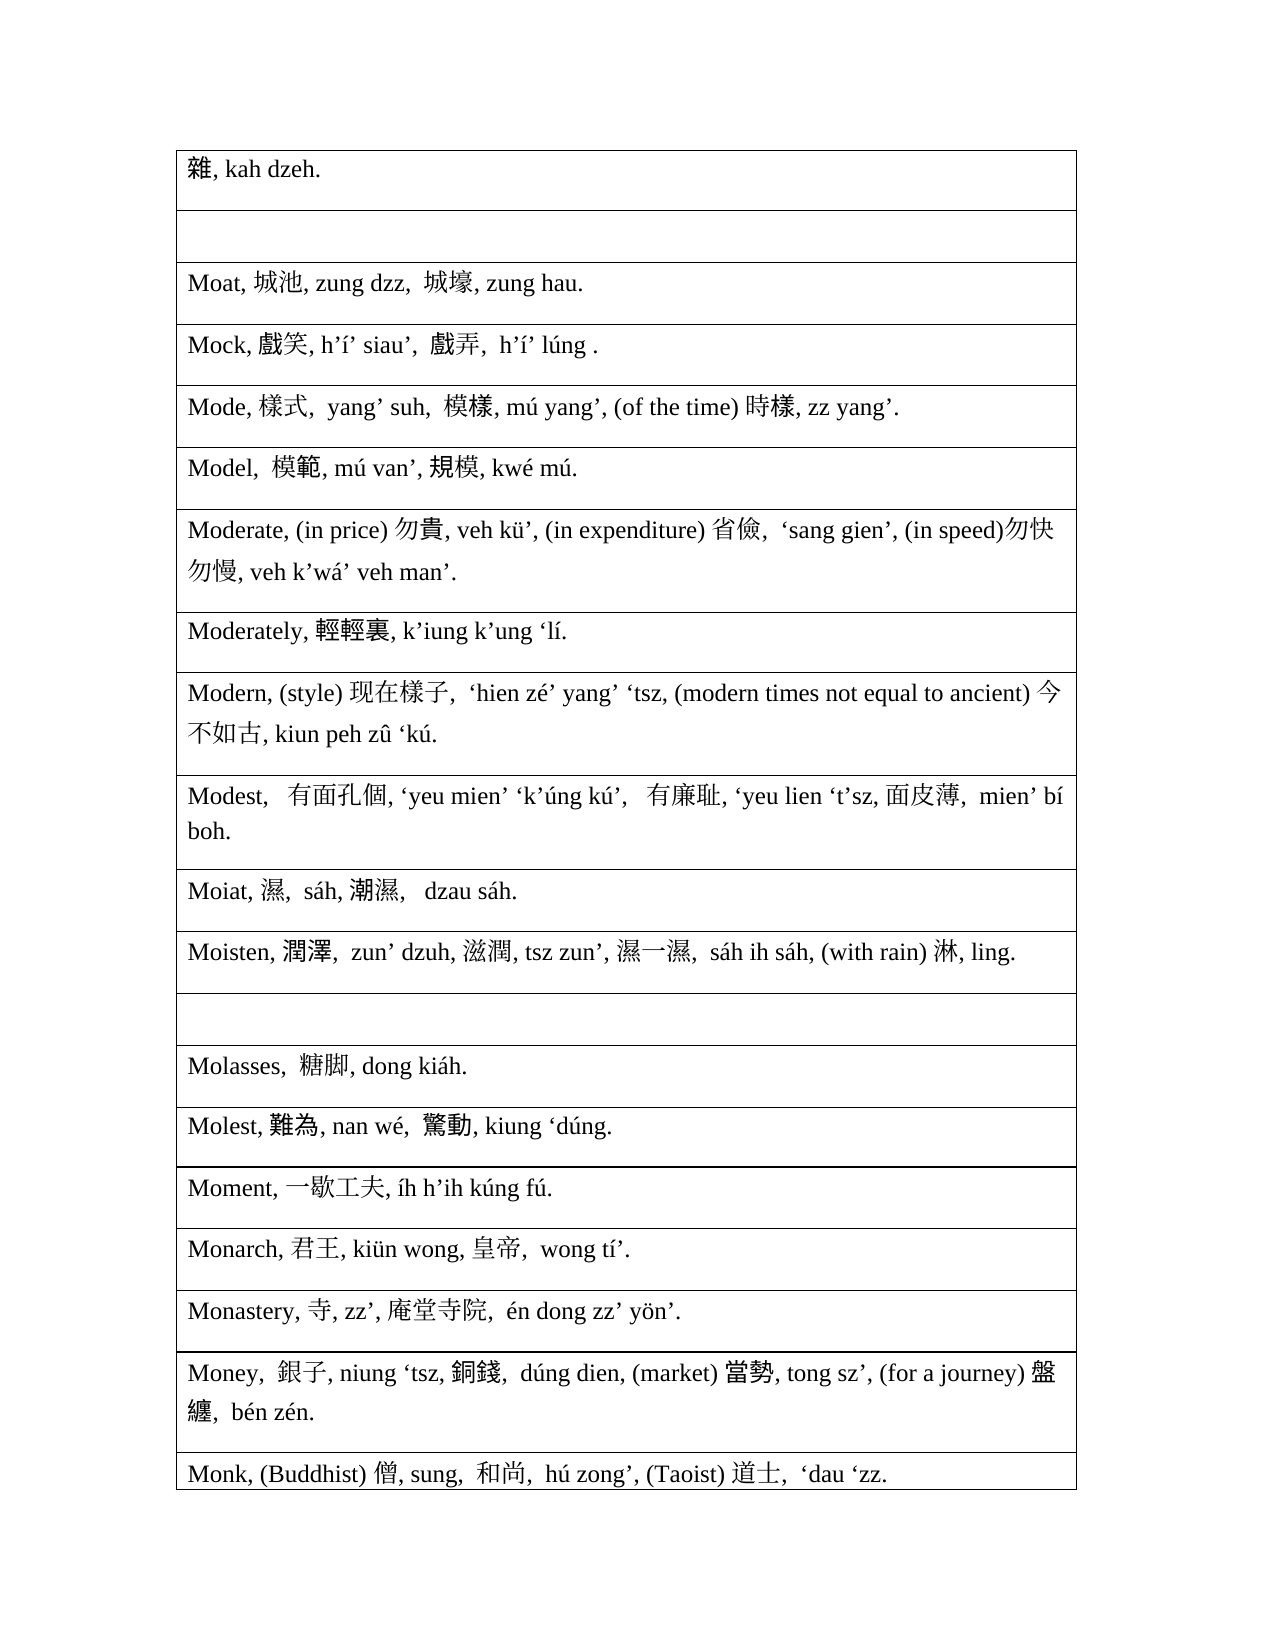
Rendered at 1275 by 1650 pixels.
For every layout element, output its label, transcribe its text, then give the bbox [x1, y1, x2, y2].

table_cell Moisten, 潤澤, zun’ dzuh, 滋潤, tsz zun’, 濕一濕, sáh ih sáh, (with rain) 淋, ling. [177, 932, 1076, 993]
table_cell [177, 211, 1076, 262]
table_cell Monarch, 君王, kiün wong, 皇帝, wong tí’. [177, 1229, 1076, 1290]
table_cell [177, 994, 1076, 1045]
table_cell Mock, 戲笑, h’í’ siau’, 戲弄, h’í’ lúng . [177, 325, 1076, 385]
table_cell Money, 銀子, niung ‘tsz, 銅錢, dúng dien, (market) 當勢, tong sz’, (for a journey) 盤纏, bén zén. [177, 1353, 1076, 1452]
table_cell Moiat, 濕, sáh, 潮濕, dzau sáh. [177, 870, 1076, 931]
table_cell Modern, (style) 现在樣子, ‘hien zé’ yang’ ‘tsz, (modern times not equal to ancient) 今不如古, kiun peh zû ‘kú. [177, 673, 1076, 774]
table_cell Monastery, 寺, zz’, 庵堂寺院, én dong zz’ yön’. [177, 1291, 1076, 1351]
table_cell Monk, (Buddhist) 僧, sung, 和尚, hú zong’, (Taoist) 道士, ‘dau ‘zz. [177, 1453, 1076, 1489]
table_cell Molasses, 糖脚, dong kiáh. [177, 1046, 1076, 1107]
table_cell Model, 模範, mú van’, 規模, kwé mú. [177, 448, 1076, 509]
table_cell Moment, 一歇工夫, íh h’ih kúng fú. [177, 1168, 1076, 1228]
table_cell Moderate, (in price) 勿貴, veh kü’, (in expenditure) 省儉, ‘sang gien’, (in speed)勿快勿慢, veh k’wá’ veh man’. [177, 510, 1076, 612]
table_cell Moderately, 輕輕裏, k’iung k’ung ‘lí. [177, 613, 1076, 672]
table_cell Moat, 城池, zung dzz, 城壕, zung hau. [177, 263, 1076, 323]
table_cell Modest, 有面孔個, ‘yeu mien’ ‘k’úng kú’, 有廉耻, ‘yeu lien ‘t’sz, 面皮薄, mien’ bí boh. [177, 776, 1076, 869]
table_cell Molest, 難為, nan wé, 驚動, kiung ‘dúng. [177, 1108, 1076, 1166]
table_cell Mode, 樣式, yang’ suh, 模樣, mú yang’, (of the time) 時樣, zz yang’. [177, 386, 1076, 447]
